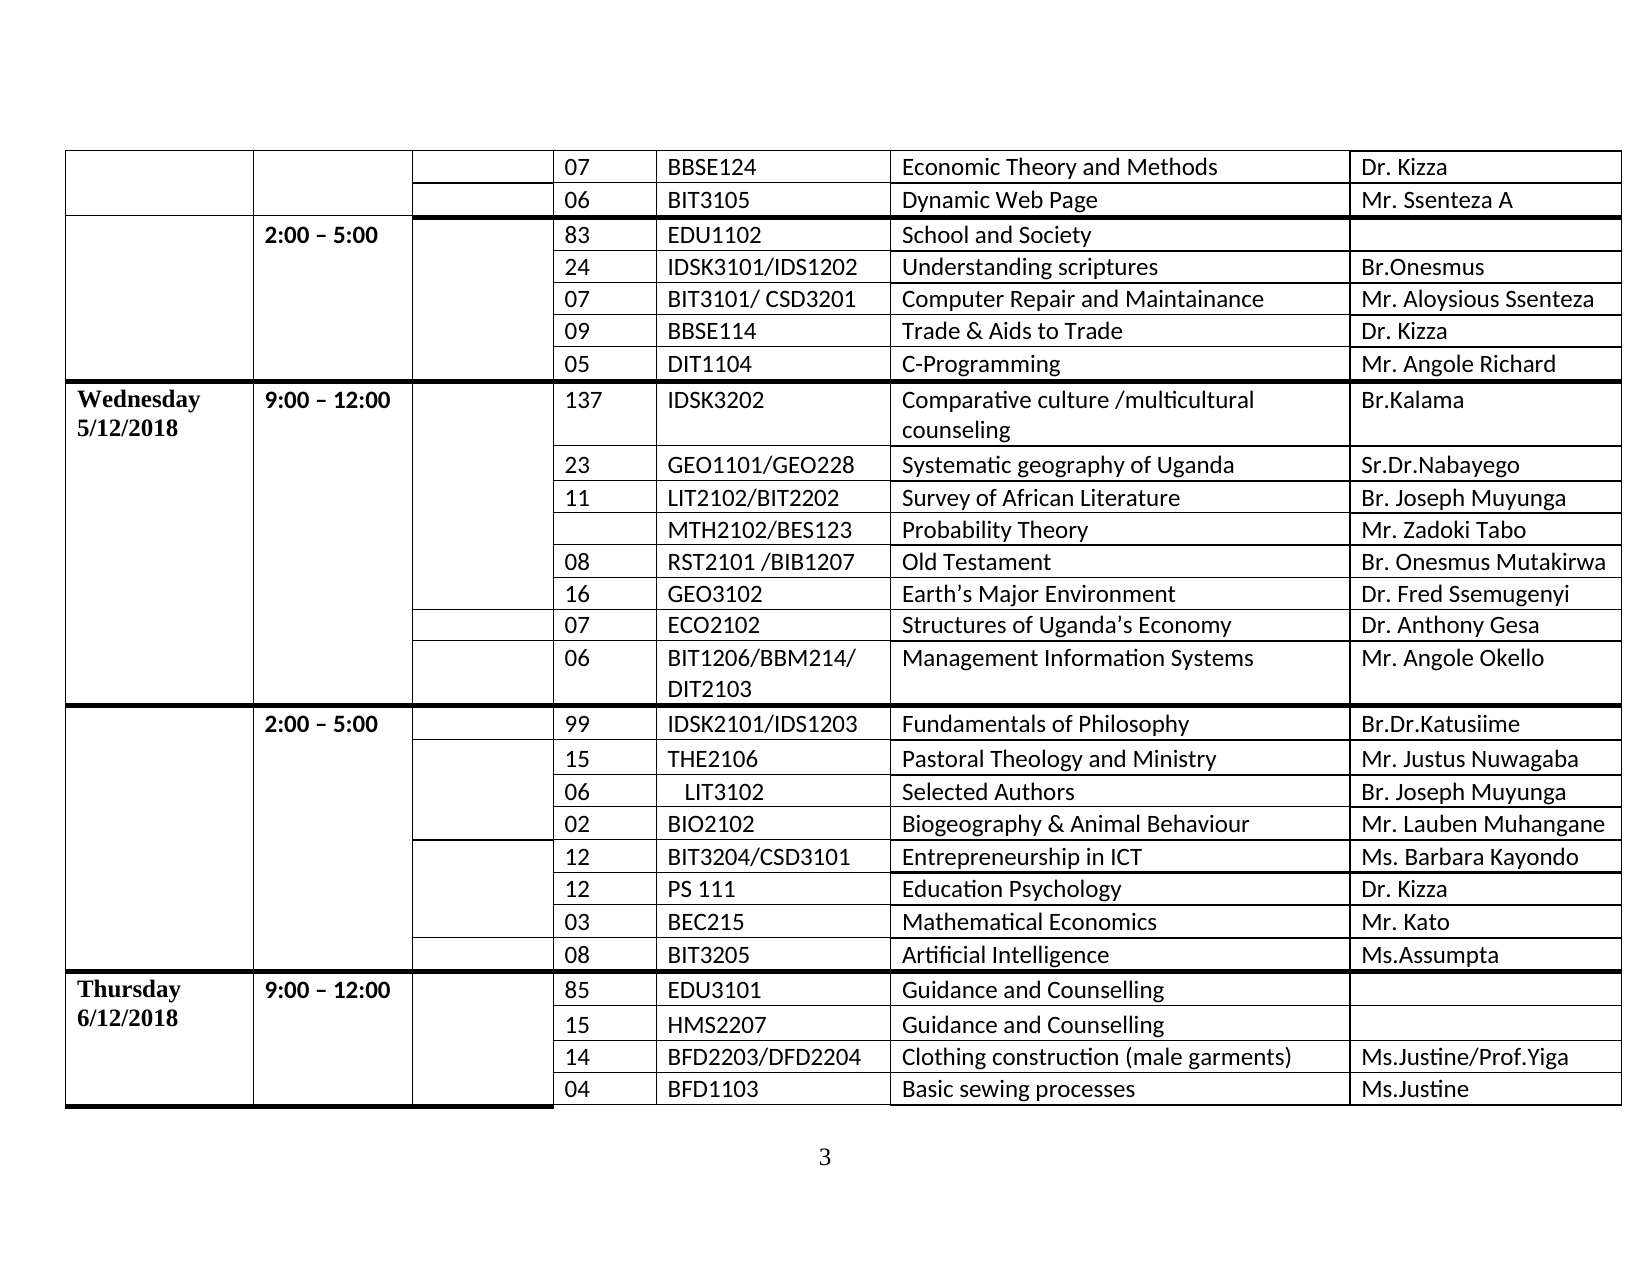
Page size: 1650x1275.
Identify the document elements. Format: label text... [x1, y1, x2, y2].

table_cell Trade & Aids to Trade [891, 315, 1349, 346]
table_cell Thursday 6/12/2018 [66, 974, 253, 1104]
table_cell BBSE124 [657, 151, 890, 182]
table_cell Basic sewing processes [891, 1073, 1349, 1104]
table_cell [413, 708, 553, 738]
table_cell IDSK3101/IDS1202 [657, 251, 890, 282]
table_cell Br. Onesmus Mutakirwa [1351, 546, 1621, 576]
table_cell 11 [554, 481, 656, 512]
table_cell Ms.Justine/Prof.Yiga [1351, 1041, 1621, 1072]
table_cell Guidance and Counselling [891, 1006, 1349, 1040]
table_cell 08 [554, 938, 656, 969]
table_cell School and Society [891, 220, 1349, 250]
table_cell 06 [554, 641, 656, 703]
table_cell BIT1206/BBM214/DIT2103 [657, 641, 890, 703]
table_cell 12 [554, 873, 656, 904]
table_cell Mathematical Economics [891, 906, 1349, 937]
table_cell RST2101 /BIB1207 [657, 545, 890, 576]
table_cell 15 [554, 740, 656, 774]
table_cell Mr. Zadoki Tabo [1351, 514, 1621, 544]
table_cell LIT3102 [657, 775, 890, 806]
table_cell Mr. Kato [1351, 906, 1621, 937]
table_cell Earth’s Major Environment [891, 578, 1349, 608]
table_cell Guidance and Counselling [891, 974, 1349, 1004]
table_cell THE2106 [657, 740, 890, 774]
table_cell Artificial Intelligence [891, 939, 1349, 969]
table_cell ECO2102 [657, 610, 890, 640]
table_cell 07 [554, 610, 656, 640]
table_cell BIT3205 [657, 938, 890, 969]
table_cell BIO2102 [657, 807, 890, 839]
table_cell Pastoral Theology and Ministry [891, 741, 1349, 774]
table_cell [413, 610, 553, 640]
table_cell 2:00 – 5:00 [254, 216, 412, 379]
table_cell [1351, 974, 1621, 1004]
table_cell Dr. Anthony Gesa [1351, 610, 1621, 640]
table_cell Fundamentals of Philosophy [891, 708, 1349, 738]
table_cell 2:00 – 5:00 [254, 708, 412, 969]
table_cell [413, 841, 553, 937]
table_cell EDU3101 [657, 974, 890, 1004]
table_cell 05 [554, 347, 656, 379]
table_cell 07 [554, 283, 656, 314]
table_cell LIT2102/BIT2202 [657, 481, 890, 512]
table_cell Br. Joseph Muyunga [1351, 776, 1621, 806]
table_cell C-Programming [891, 347, 1349, 379]
table_cell DIT1104 [657, 347, 890, 379]
table_cell Comparative culture /multicultural counseling [891, 384, 1349, 445]
table_cell Understanding scriptures [891, 252, 1349, 282]
table_cell Systematic geography of Uganda [891, 447, 1349, 480]
table_cell Ms.Justine [1351, 1073, 1621, 1104]
table_cell Mr. Angole Okello [1351, 642, 1621, 703]
table_cell [66, 216, 253, 379]
table_cell GEO1101/GEO228 [657, 446, 890, 480]
table_cell Dr. Kizza [1351, 874, 1621, 904]
table_cell 06 [554, 183, 656, 215]
table_cell BFD2203/DFD2204 [657, 1041, 890, 1072]
table_cell [1351, 1006, 1621, 1040]
table_cell Br.Onesmus [1351, 252, 1621, 282]
table_cell [413, 740, 553, 839]
table_cell BFD1103 [657, 1073, 890, 1104]
table_cell Mr. Ssenteza A [1351, 184, 1621, 215]
table_cell [413, 384, 553, 608]
table_cell GEO3102 [657, 578, 890, 608]
table_cell HMS2207 [657, 1006, 890, 1040]
table_cell BIT3105 [657, 183, 890, 215]
table_cell Dr. Kizza [1351, 316, 1621, 346]
table_cell [554, 513, 656, 544]
table_cell Economic Theory and Methods [891, 151, 1349, 182]
table_cell 04 [554, 1073, 656, 1104]
table_cell Br.Dr.Katusiime [1351, 708, 1621, 738]
table_cell [413, 220, 553, 379]
table_cell Mr. Angole Richard [1351, 348, 1621, 379]
table_cell MTH2102/BES123 [657, 513, 890, 544]
table_cell 14 [554, 1041, 656, 1072]
table_cell BIT3101/ CSD3201 [657, 283, 890, 314]
table_cell Biogeography & Animal Behaviour [891, 807, 1349, 839]
table_cell IDSK2101/IDS1203 [657, 708, 890, 738]
table_cell Old Testament [891, 546, 1349, 576]
table_cell Mr. Justus Nuwagaba [1351, 741, 1621, 774]
table_cell 9:00 – 12:00 [254, 384, 412, 703]
table_cell Dr. Fred Ssemugenyi [1351, 578, 1621, 608]
table_cell Sr.Dr.Nabayego [1351, 447, 1621, 480]
table_cell Probability Theory [891, 513, 1349, 544]
table_cell Structures of Uganda’s Economy [891, 610, 1349, 640]
table_cell 24 [554, 251, 656, 282]
table_cell Mr. Lauben Muhangane [1351, 808, 1621, 839]
table_cell 02 [554, 807, 656, 839]
table_cell [413, 974, 553, 1104]
table_cell Selected Authors [891, 776, 1349, 806]
table_cell [413, 641, 553, 703]
table_cell 15 [554, 1006, 656, 1040]
table_cell Wednesday 5/12/2018 [66, 384, 253, 703]
table_cell [1351, 220, 1621, 250]
table_cell 99 [554, 708, 656, 738]
table_cell 12 [554, 840, 656, 871]
table_cell BEC215 [657, 905, 890, 937]
table_cell Dr. Kizza [1351, 152, 1621, 182]
table_cell [66, 708, 253, 969]
table_cell 137 [554, 384, 656, 445]
table_cell Mr. Aloysious Ssenteza [1351, 284, 1621, 314]
table_cell [413, 938, 553, 969]
table_cell 03 [554, 905, 656, 937]
table_cell Computer Repair and Maintainance [891, 284, 1349, 314]
table_cell 06 [554, 775, 656, 806]
table_cell [413, 184, 553, 215]
table_cell Br. Joseph Muyunga [1351, 482, 1621, 512]
table_cell Survey of African Literature [891, 482, 1349, 512]
table_cell Education Psychology [891, 874, 1349, 904]
table_cell 23 [554, 446, 656, 480]
table_cell Management Information Systems [891, 642, 1349, 703]
table_cell 9:00 – 12:00 [254, 974, 412, 1104]
table_cell Ms.Assumpta [1351, 939, 1621, 969]
table_cell IDSK3202 [657, 384, 890, 445]
table_cell 09 [554, 315, 656, 346]
table_cell BIT3204/CSD3101 [657, 840, 890, 871]
table_cell Ms. Barbara Kayondo [1351, 841, 1621, 871]
table_cell 83 [554, 220, 656, 250]
table_cell 07 [554, 151, 656, 182]
table_cell PS 111 [657, 873, 890, 904]
table_cell Entrepreneurship in ICT [891, 841, 1349, 871]
table_cell Dynamic Web Page [891, 184, 1349, 215]
table_cell 08 [554, 545, 656, 576]
table_cell BBSE114 [657, 315, 890, 346]
table_cell Clothing construction (male garments) [891, 1041, 1349, 1072]
table_cell EDU1102 [657, 220, 890, 250]
table_cell Br.Kalama [1351, 384, 1621, 445]
table_cell 16 [554, 578, 656, 608]
table_cell 85 [554, 974, 656, 1004]
